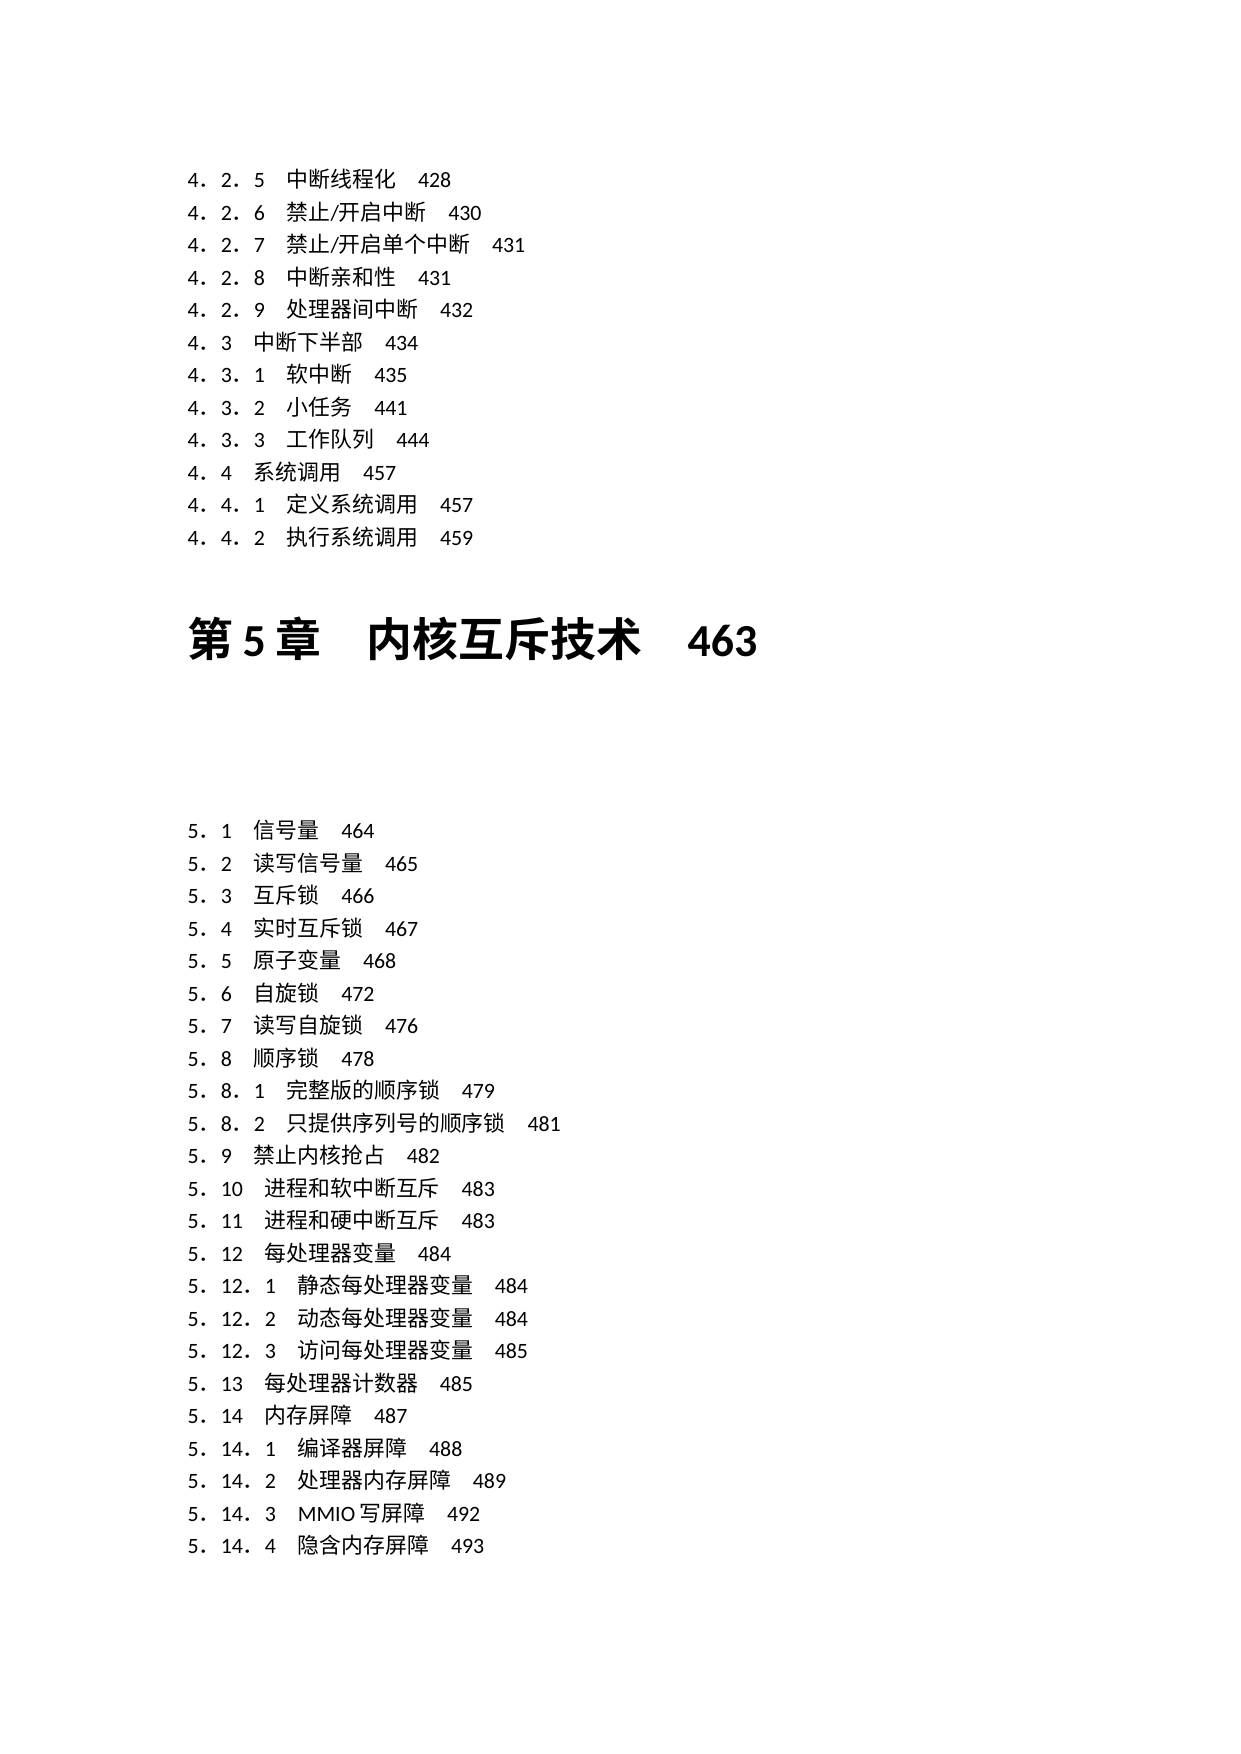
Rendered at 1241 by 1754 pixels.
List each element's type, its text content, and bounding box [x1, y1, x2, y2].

text 4．4 系统调用 457 [187, 454, 1053, 487]
text 5．8．1 完整版的顺序锁 479 [187, 1073, 1053, 1105]
text 4．2．9 处理器间中断 432 [187, 292, 1053, 324]
text 5．14．4 隐含内存屏障 493 [187, 1528, 1053, 1560]
text 5．1 信号量 464 [187, 813, 1053, 845]
text 5．12．3 访问每处理器变量 485 [187, 1333, 1053, 1365]
text 5．12．2 动态每处理器变量 484 [187, 1300, 1053, 1333]
text 5．6 自旋锁 472 [187, 975, 1053, 1008]
text 4．2．7 禁止/开启单个中断 431 [187, 227, 1053, 259]
text 5．2 读写信号量 465 [187, 845, 1053, 878]
text 4．4．1 定义系统调用 457 [187, 487, 1053, 519]
text 5．12 每处理器变量 484 [187, 1235, 1053, 1268]
text 5．11 进程和硬中断互斥 483 [187, 1203, 1053, 1235]
text 5．7 读写自旋锁 476 [187, 1008, 1053, 1040]
text 4．2．8 中断亲和性 431 [187, 259, 1053, 292]
text 4．3．3 工作队列 444 [187, 422, 1053, 454]
text 5．5 原子变量 468 [187, 943, 1053, 975]
text 5．3 互斥锁 466 [187, 878, 1053, 910]
text 4．3．1 软中断 435 [187, 357, 1053, 389]
subtitle 第5章 内核互斥技术 463 [187, 587, 1053, 685]
text 5．12．1 静态每处理器变量 484 [187, 1268, 1053, 1300]
text 5．10 进程和软中断互斥 483 [187, 1170, 1053, 1203]
text 5．14 内存屏障 487 [187, 1398, 1053, 1430]
text 4．2．5 中断线程化 428 [187, 162, 1053, 194]
text 5．8 顺序锁 478 [187, 1040, 1053, 1073]
text 5．14．2 处理器内存屏障 489 [187, 1463, 1053, 1495]
text 5．4 实时互斥锁 467 [187, 910, 1053, 943]
text 5．8．2 只提供序列号的顺序锁 481 [187, 1105, 1053, 1138]
text 5．14．3 MMIO写屏障 492 [187, 1495, 1053, 1528]
text 5．9 禁止内核抢占 482 [187, 1138, 1053, 1170]
text 5．13 每处理器计数器 485 [187, 1365, 1053, 1398]
text 4．4．2 执行系统调用 459 [187, 519, 1053, 552]
text 4．3．2 小任务 441 [187, 389, 1053, 422]
text 4．3 中断下半部 434 [187, 324, 1053, 357]
text 4．2．6 禁止/开启中断 430 [187, 194, 1053, 227]
text 5．14．1 编译器屏障 488 [187, 1430, 1053, 1463]
